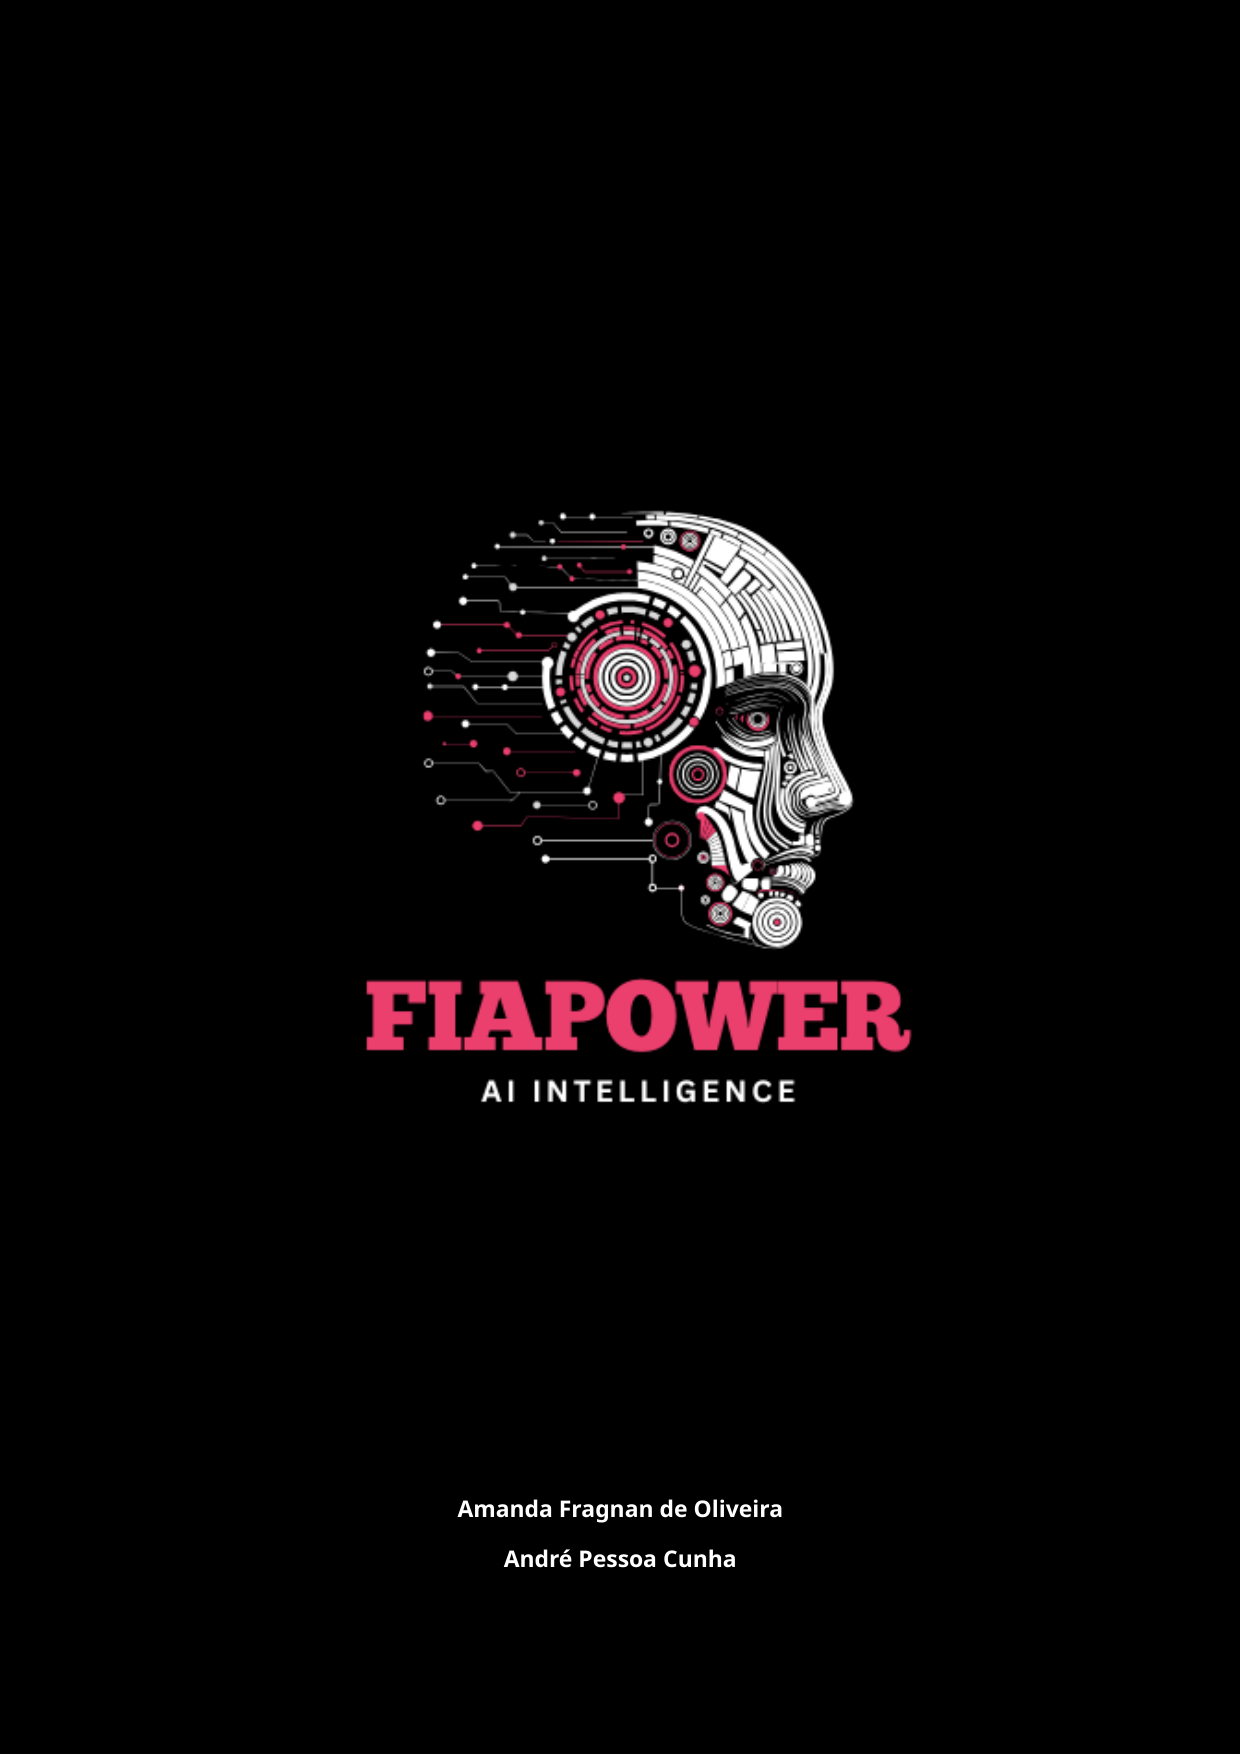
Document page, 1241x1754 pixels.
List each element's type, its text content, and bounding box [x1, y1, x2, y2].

picture [177, 349, 1100, 1272]
text André Pessoa Cunha [177, 1543, 1063, 1574]
text Amanda Fragnan de Oliveira [177, 1493, 1063, 1524]
